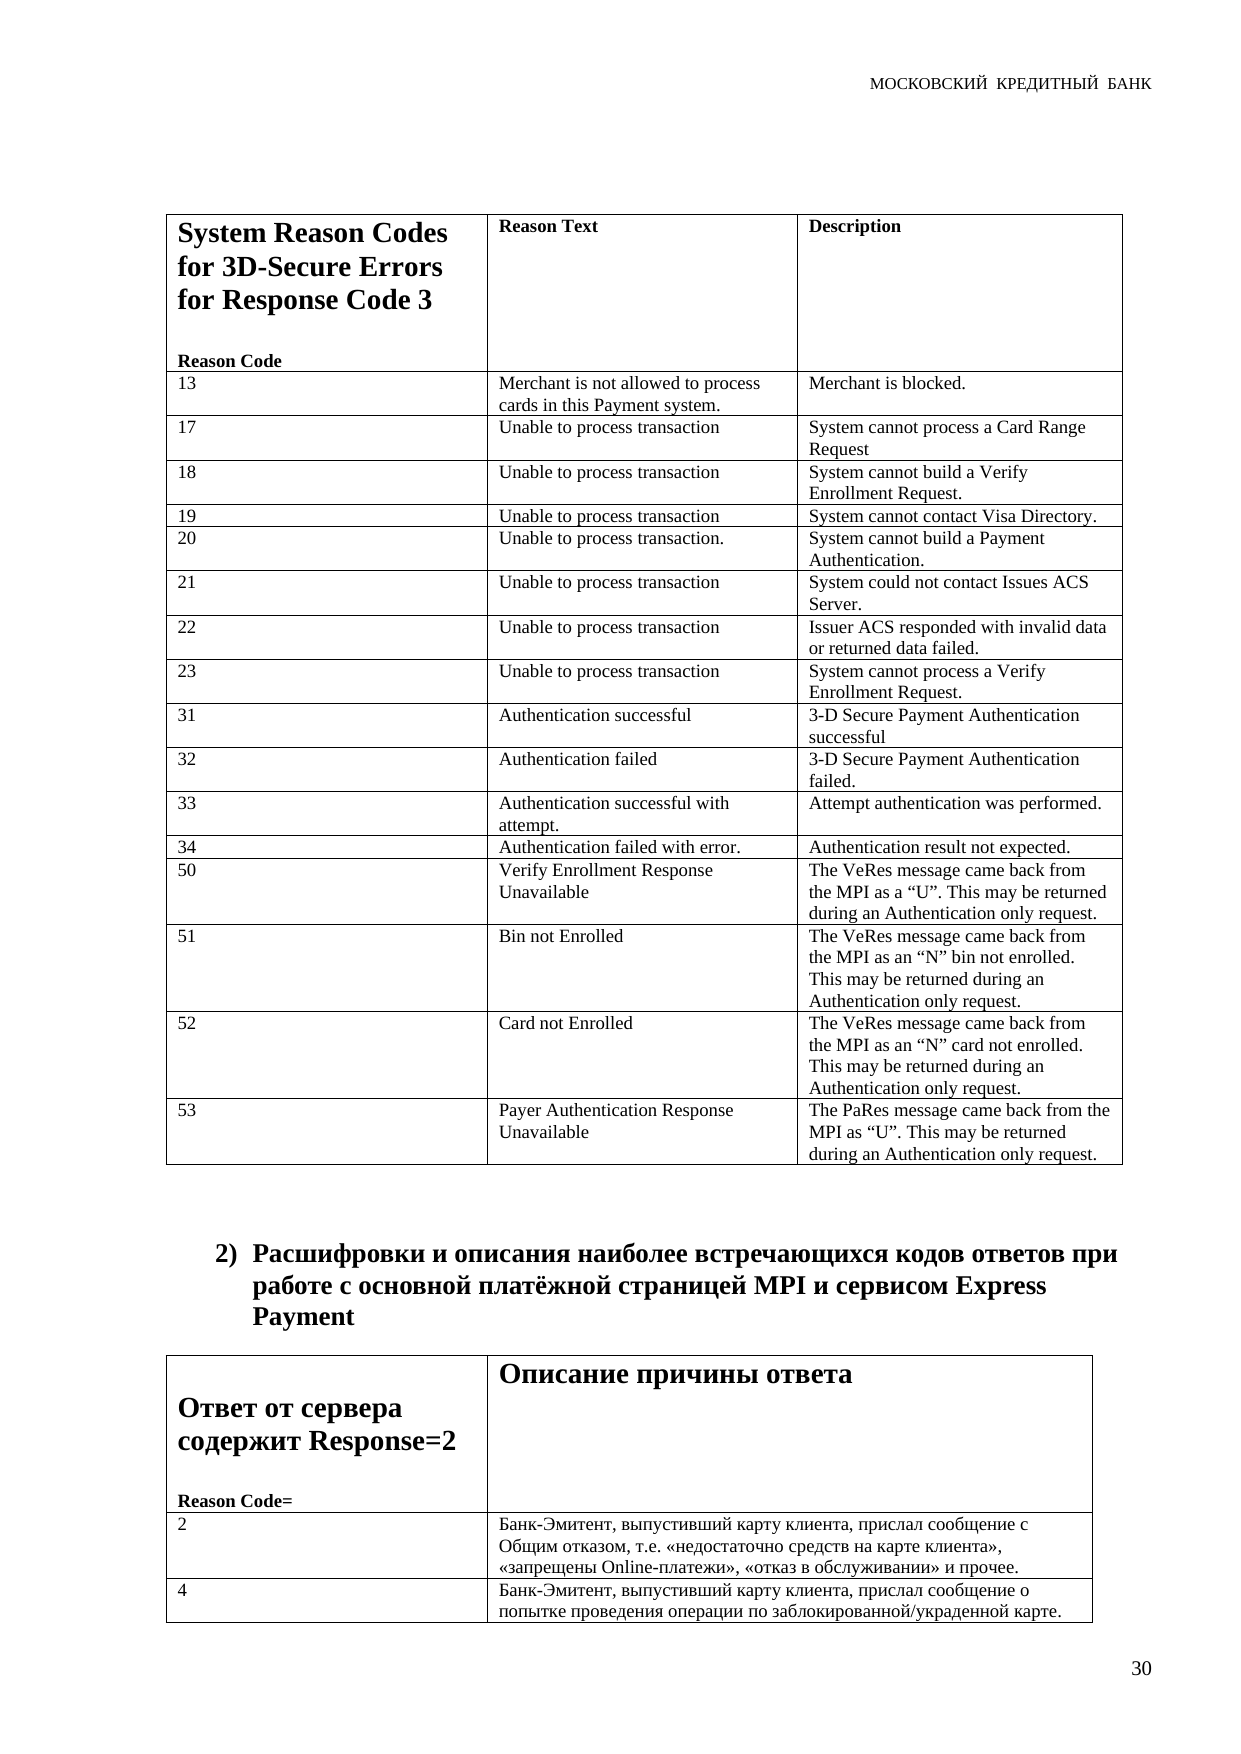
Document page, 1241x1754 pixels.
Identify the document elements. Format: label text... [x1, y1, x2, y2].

table_cell Payer Authentication Response Unavailable [488, 1099, 797, 1164]
table_cell System cannot build a Verify Enrollment Request. [798, 461, 1122, 504]
table_cell Authentication result not expected. [798, 836, 1122, 858]
table_cell Unable to process transaction [488, 571, 797, 614]
table_cell 18 [167, 461, 487, 504]
table_cell The VeRes message came back from the MPI as an “N” card not enrolled. This may be returned during an Authentication only request. [798, 1012, 1122, 1098]
table_cell System cannot process a Verify Enrollment Request. [798, 660, 1122, 703]
table_cell Банк-Эмитент, выпустивший карту клиента, прислал сообщение с Общим отказом, т.е. «недостаточно средств на карте клиента», «запрещены Online-платежи», «отказ в обслуживании» и прочее. [488, 1513, 1092, 1578]
table_cell Authentication failed [488, 748, 797, 791]
table_cell Issuer ACS responded with invalid data or returned data failed. [798, 616, 1122, 659]
subtitle Расшифровки и описания наиболее встречающихся кодов ответов при работе с основной платёжной страницей MPI и сервисом Express Payment [215, 1238, 1152, 1331]
table_cell 23 [167, 660, 487, 703]
table_cell Merchant is not allowed to process cards in this Payment system. [488, 372, 797, 415]
table_cell Authentication failed with error. [488, 836, 797, 858]
table_cell Unable to process transaction [488, 660, 797, 703]
table_cell 21 [167, 571, 487, 614]
table_cell Банк-Эмитент, выпустивший карту клиента, прислал сообщение о попытке проведения операции по заблокированной/украденной карте. [488, 1579, 1092, 1622]
table_cell 22 [167, 616, 487, 659]
table_cell 17 [167, 416, 487, 459]
table_cell System cannot contact Visa Directory. [798, 505, 1122, 526]
table_cell 50 [167, 859, 487, 924]
table_cell 52 [167, 1012, 487, 1098]
table_cell Merchant is blocked. [798, 372, 1122, 415]
table_cell Unable to process transaction [488, 416, 797, 459]
table_cell Unable to process transaction. [488, 527, 797, 570]
table_cell The PaRes message came back from the MPI as “U”. This may be returned during an Authentication only request. [798, 1099, 1122, 1164]
table_cell 33 [167, 792, 487, 835]
table_cell Verify Enrollment Response Unavailable [488, 859, 797, 924]
table_cell 19 [167, 505, 487, 526]
table_cell Authentication successful [488, 704, 797, 747]
table_cell System cannot build a Payment Authentication. [798, 527, 1122, 570]
table_cell Card not Enrolled [488, 1012, 797, 1098]
table_cell The VeRes message came back from the MPI as an “N” bin not enrolled. This may be returned during an Authentication only request. [798, 925, 1122, 1011]
table_cell The VeRes message came back from the MPI as a “U”. This may be returned during an Authentication only request. [798, 859, 1122, 924]
table_cell Unable to process transaction [488, 616, 797, 659]
table_cell 31 [167, 704, 487, 747]
table_cell Unable to process transaction [488, 505, 797, 526]
table_header Reason Text [488, 215, 797, 371]
table_header System Reason Codes for 3D-Secure Errors for Response Code 3 Reason Code [167, 215, 487, 371]
table_cell Authentication successful with attempt. [488, 792, 797, 835]
table_cell 51 [167, 925, 487, 1011]
table_header Описание причины ответа [488, 1356, 1092, 1512]
table_cell 13 [167, 372, 487, 415]
table_cell 34 [167, 836, 487, 858]
table_cell 4 [167, 1579, 487, 1622]
table_cell 3-D Secure Payment Authentication failed. [798, 748, 1122, 791]
table_cell System cannot process a Card Range Request [798, 416, 1122, 459]
table_cell Bin not Enrolled [488, 925, 797, 1011]
table_cell 32 [167, 748, 487, 791]
table_cell Unable to process transaction [488, 461, 797, 504]
table_cell Attempt authentication was performed. [798, 792, 1122, 835]
table_header Description [798, 215, 1122, 371]
table_cell 2 [167, 1513, 487, 1578]
table_cell 53 [167, 1099, 487, 1164]
table_cell System could not contact Issues ACS Server. [798, 571, 1122, 614]
table_header Ответ от сервера содержит Response=2 Reason Code= [167, 1356, 487, 1512]
table_cell 3-D Secure Payment Authentication successful [798, 704, 1122, 747]
table_cell 20 [167, 527, 487, 570]
